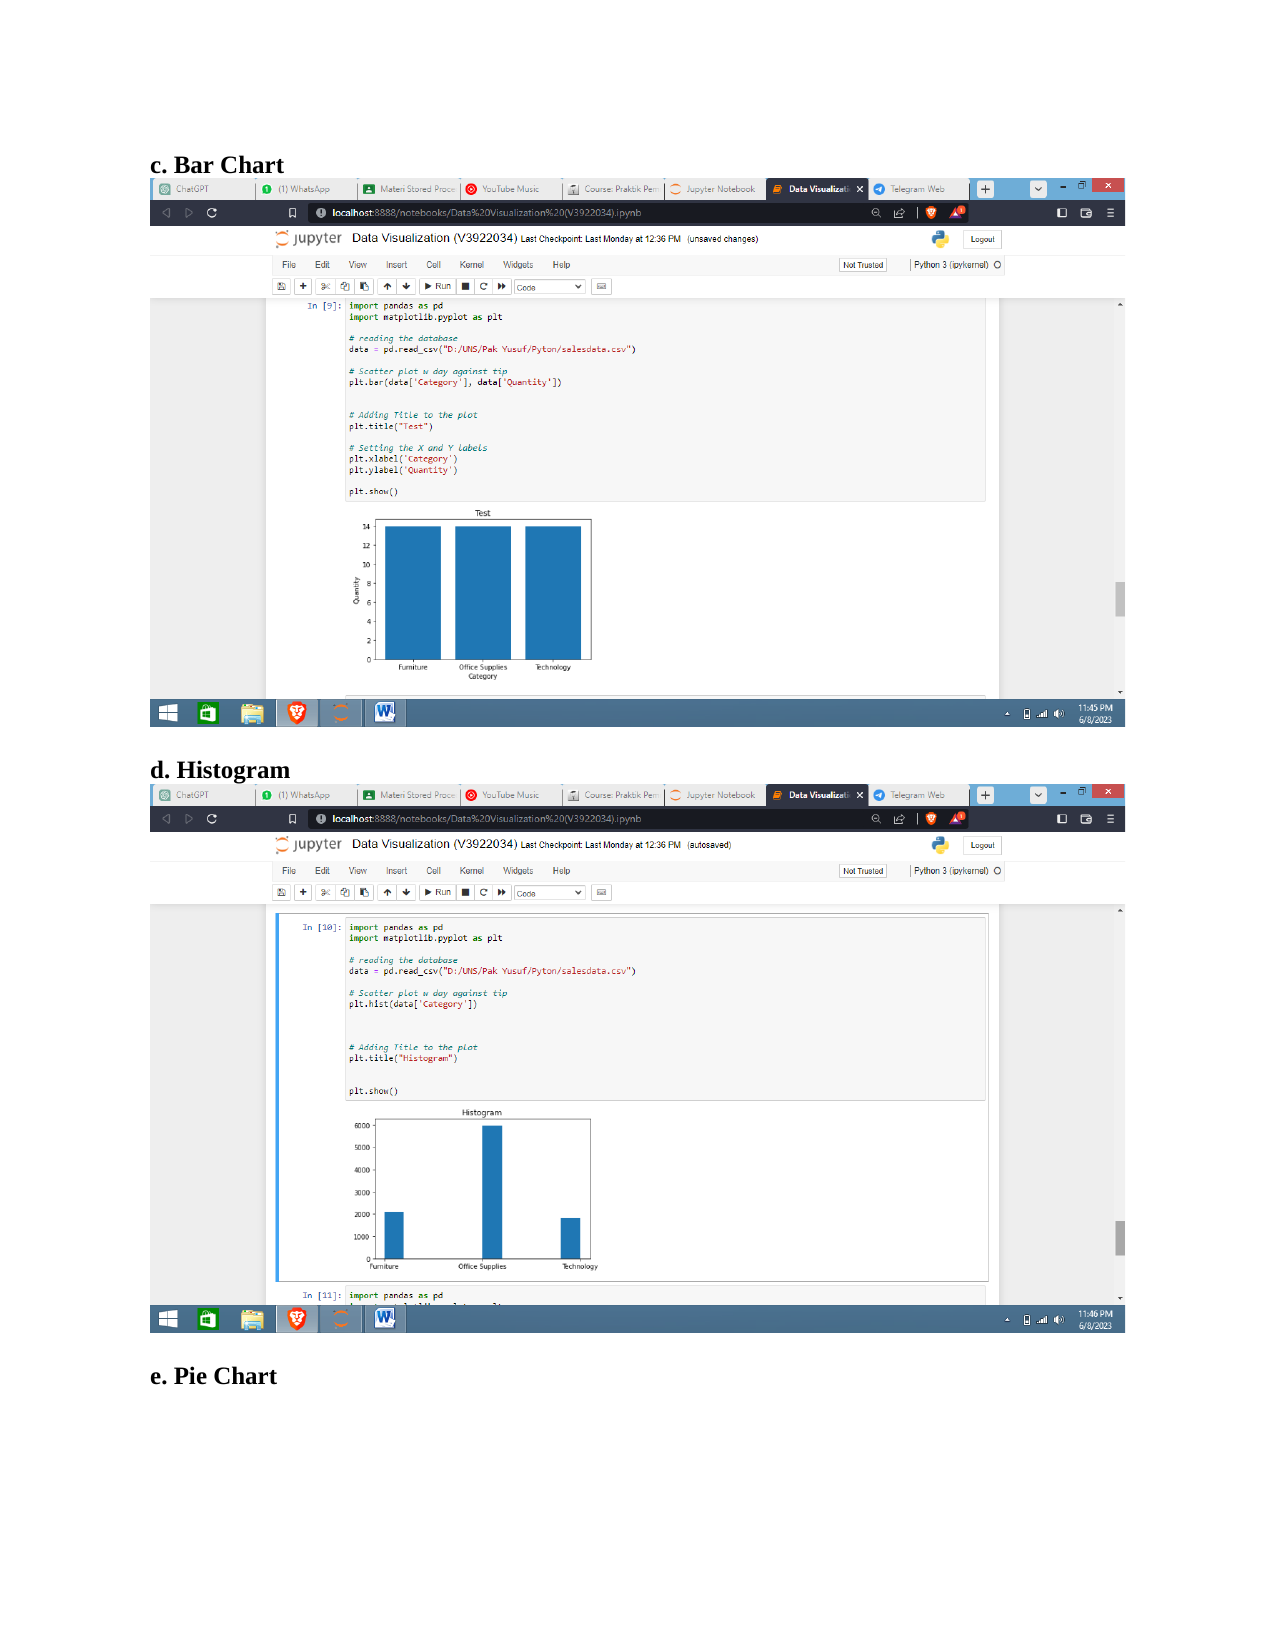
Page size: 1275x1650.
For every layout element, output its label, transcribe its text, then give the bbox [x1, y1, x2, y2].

picture [150, 178, 1125, 727]
text d. Histogram [150, 756, 1125, 784]
text e. Pie Chart [150, 1361, 1125, 1390]
text c. Bar Chart [150, 150, 1125, 178]
picture [150, 784, 1125, 1333]
